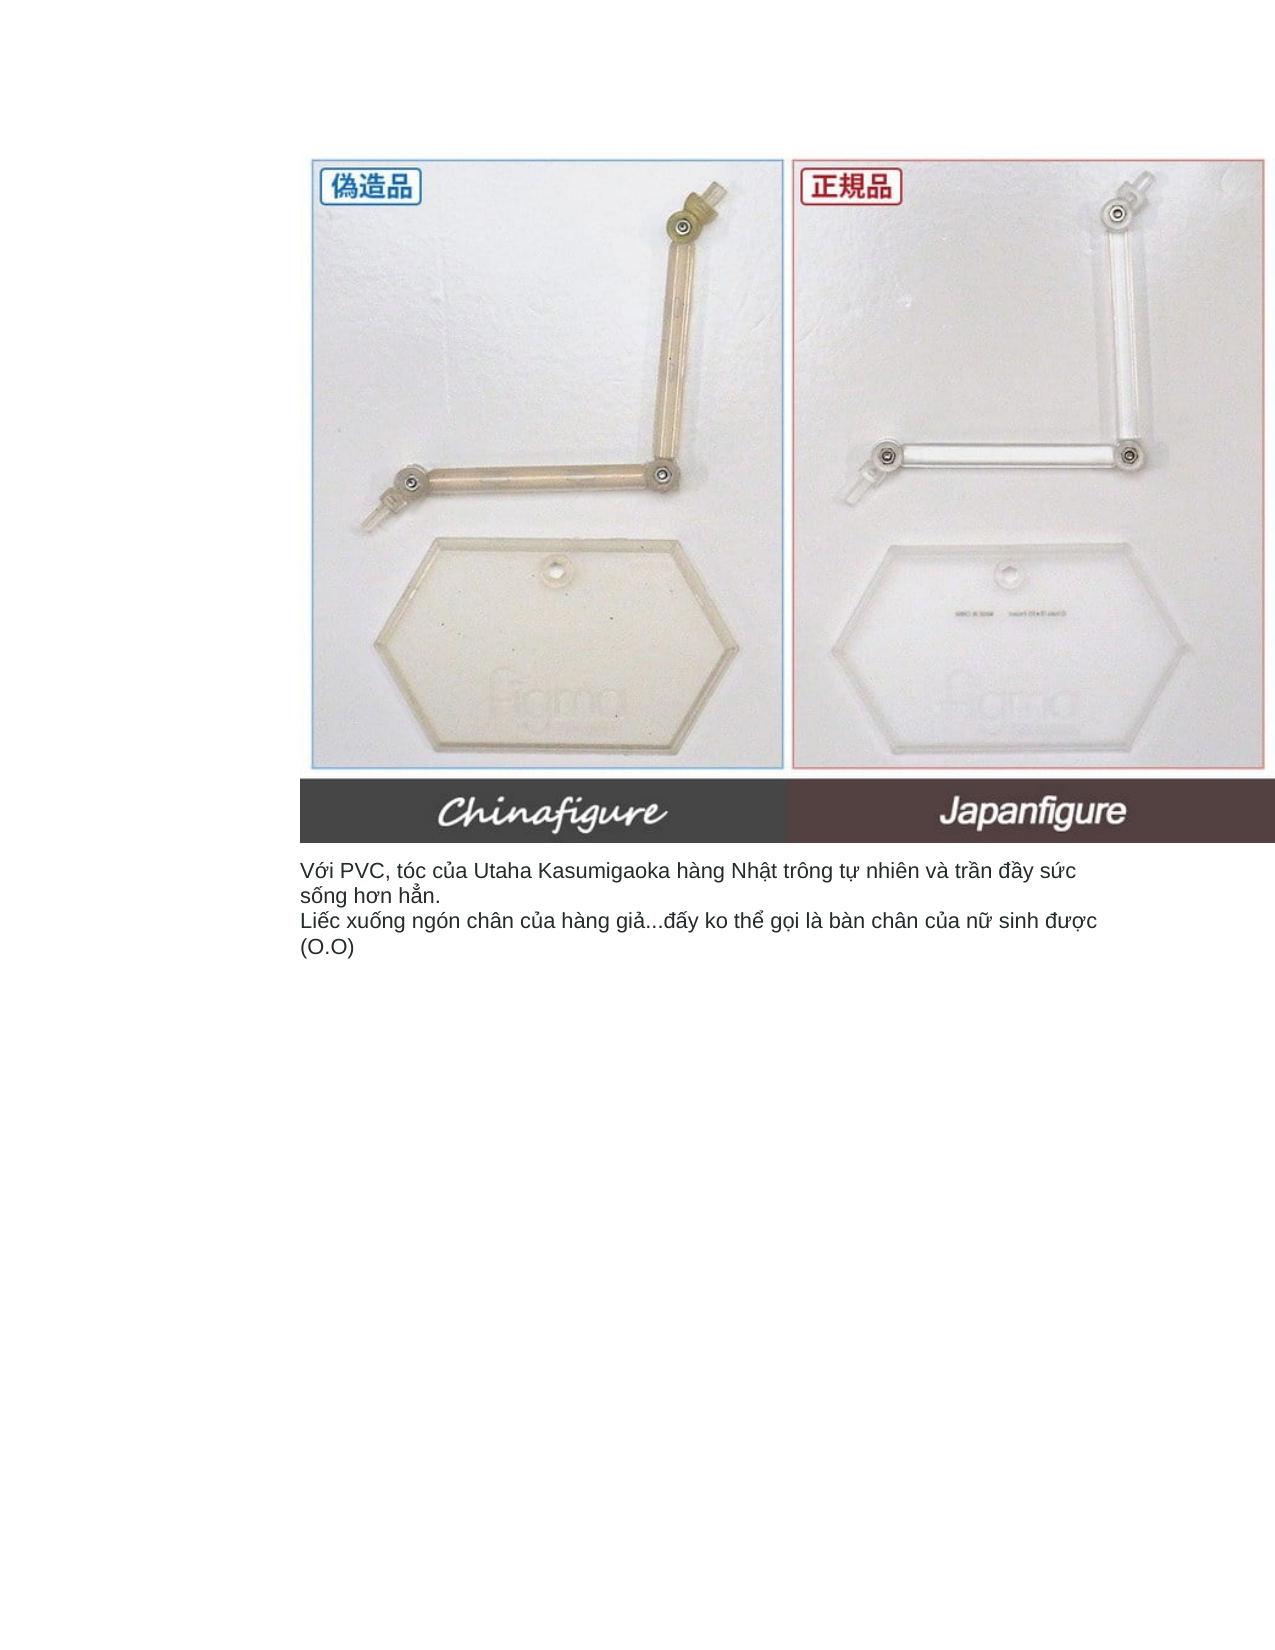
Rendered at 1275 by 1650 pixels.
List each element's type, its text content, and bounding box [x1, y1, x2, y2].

picture [300, 150, 1275, 843]
text Với PVC, tóc của Utaha Kasumigaoka hàng Nhật trông tự nhiên và trần đầy sức sống hơn hẳn. Liếc xuống ngón chân của hàng giả...đấy ko thể gọi là bàn chân của nữ sinh được (O.O) [300, 858, 1125, 959]
